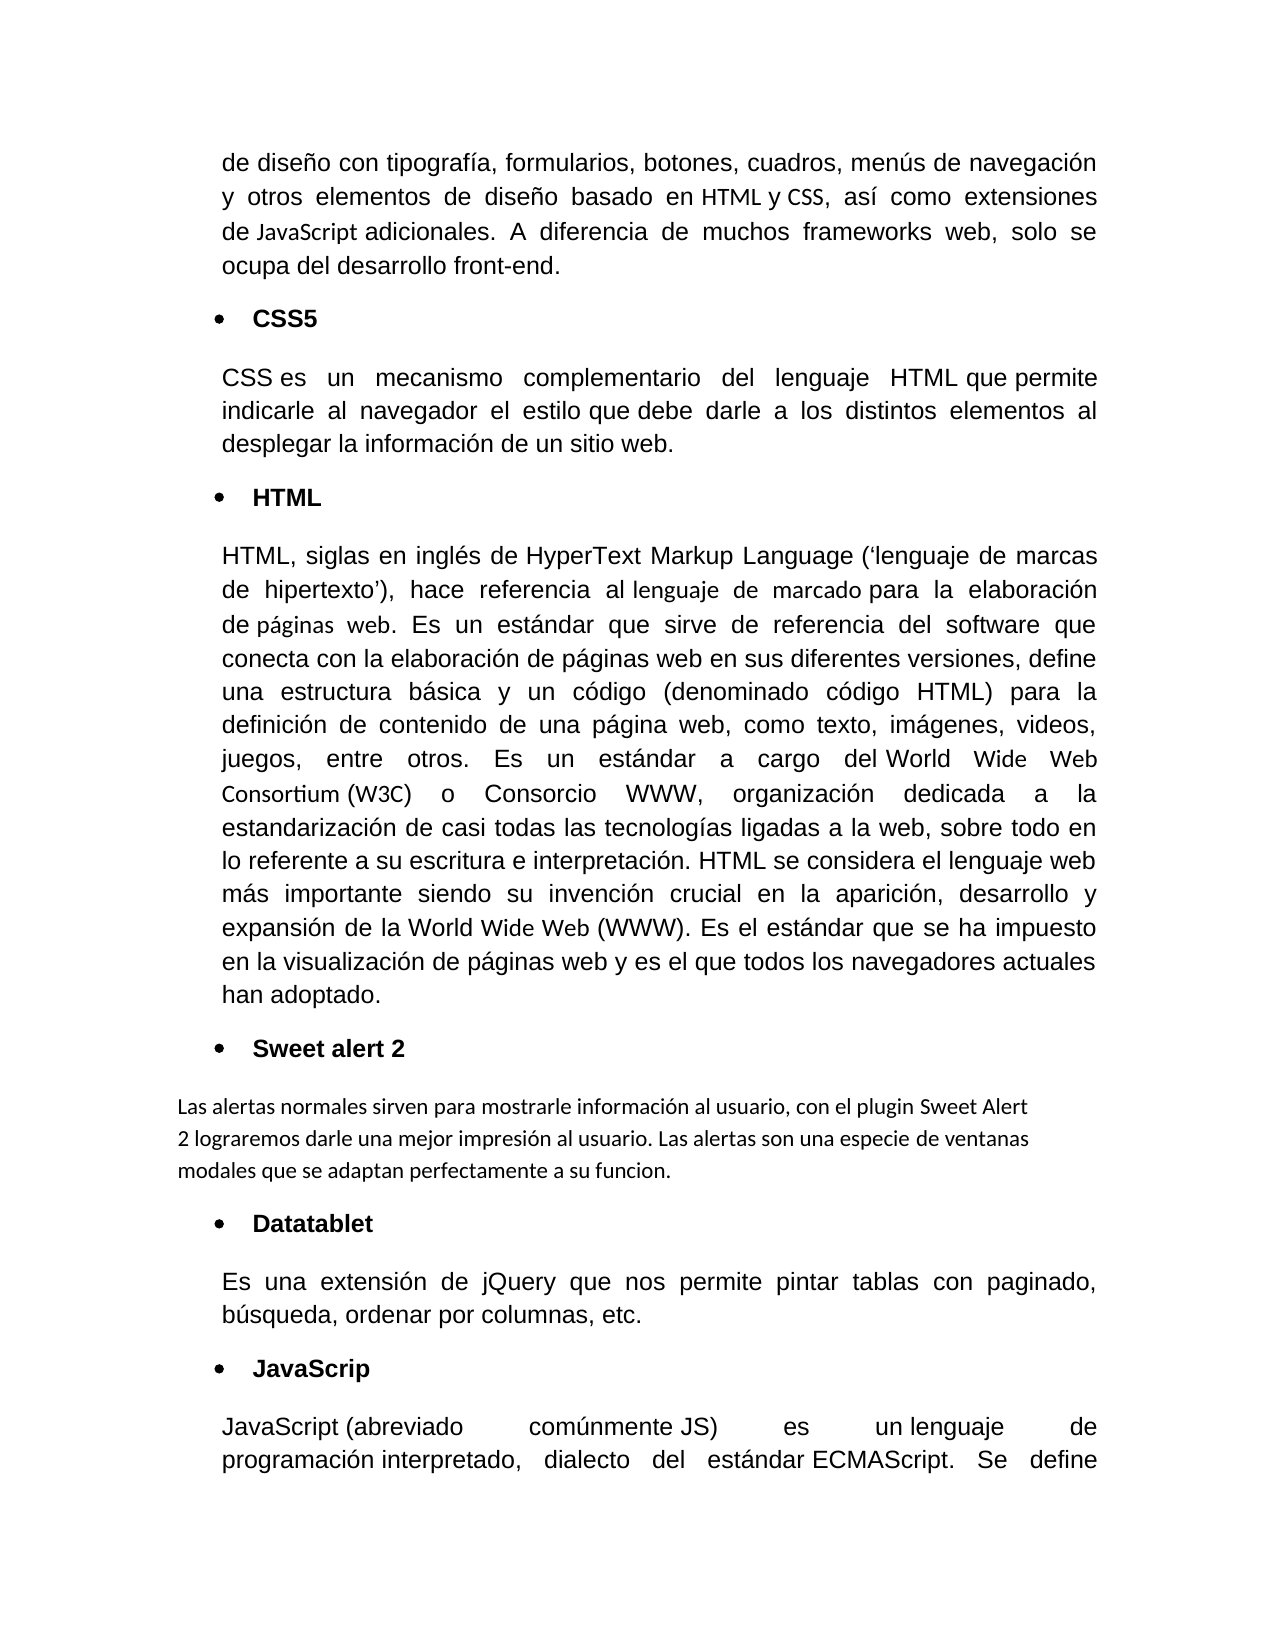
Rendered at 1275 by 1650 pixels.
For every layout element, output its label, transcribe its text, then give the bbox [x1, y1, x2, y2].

list HTML [215, 482, 1098, 511]
list Datatablet [215, 1209, 1098, 1238]
list Sweet alert 2 [215, 1034, 1098, 1062]
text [222, 148, 1098, 279]
text Es una extensión de jQuery que nos permite pintar tablas con paginado, búsqueda, ordenar por columnas, etc. [222, 1267, 1098, 1329]
text HTML, siglas en inglés de HyperText Markup Language (‘lenguaje de marcas de hipertexto’), hace referencia al lenguaje de marcado para la elaboración de páginas web. Es un estándar que sirve de referencia del software que conecta con la elaboración de páginas web en sus diferentes versiones, define una estructura básica y un código (denominado código HTML) para la definición de contenido de una página web, como texto, imágenes, videos, juegos, entre otros. Es un estándar a cargo del World Wide Web Consortium (W3C) o Consorcio WWW, organización dedicada a la estandarización de casi todas las tecnologías ligadas a la web, sobre todo en lo referente a su escritura e interpretación. HTML se considera el lenguaje web más importante siendo su invención crucial en la aparición, desarrollo y expansión de la World Wide Web (WWW). Es el estándar que se ha impuesto en la visualización de páginas web y es el que todos los navegadores actuales han adoptado. [222, 541, 1098, 1008]
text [222, 1412, 1098, 1474]
list JavaScrip [215, 1354, 1098, 1383]
text Las alertas normales sirven para mostrarle información al usuario, con el plugin Sweet Alert 2 lograremos darle una mejor impresión al usuario. Las alertas son una especie de ventanas modales que se adaptan perfectamente a su funcion. [177, 1092, 1098, 1184]
list CSS5 [215, 304, 1098, 333]
text CSS es un mecanismo complementario del lenguaje HTML que permite indicarle al navegador el estilo que debe darle a los distintos elementos al desplegar la información de un sitio web. [222, 363, 1098, 457]
